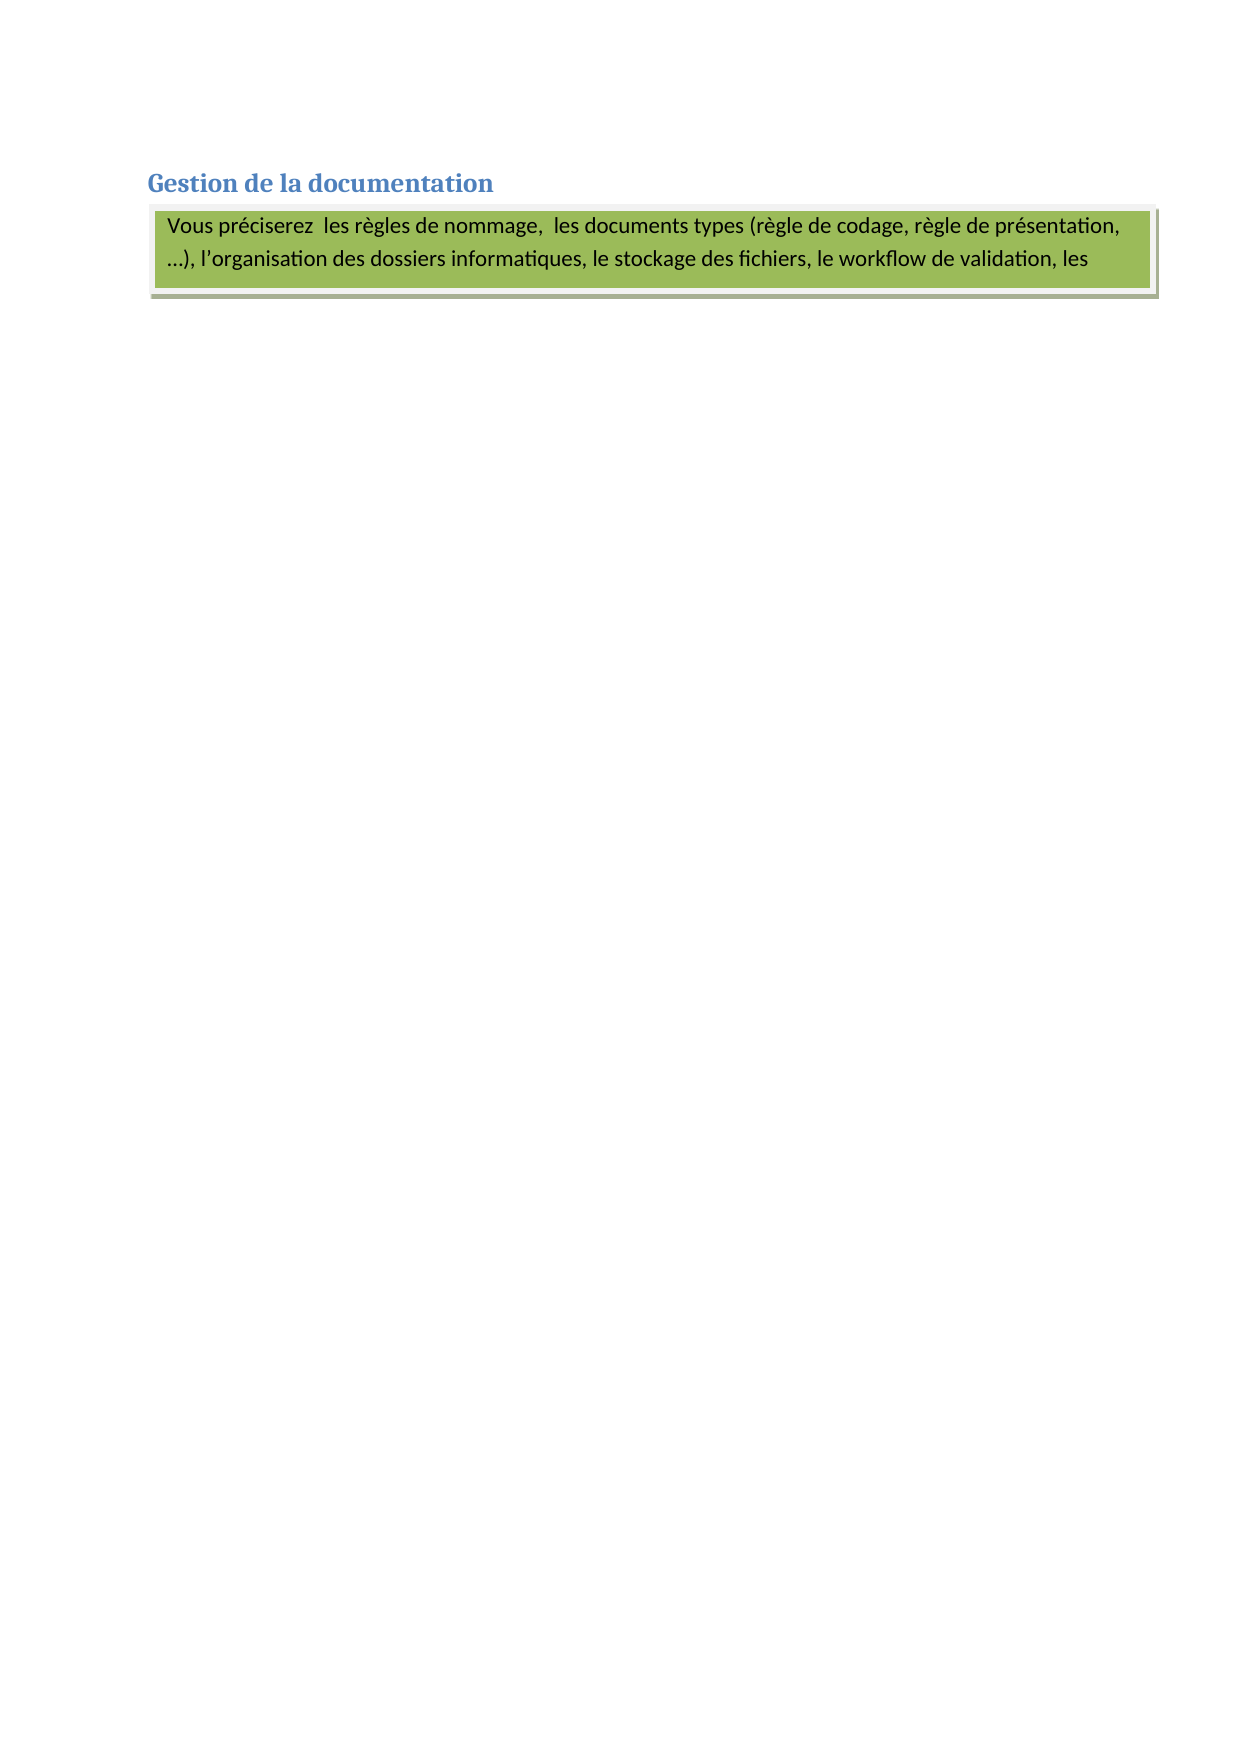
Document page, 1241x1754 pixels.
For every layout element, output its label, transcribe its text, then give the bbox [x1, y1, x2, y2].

subtitle Gestion de la documentation [148, 168, 1093, 199]
